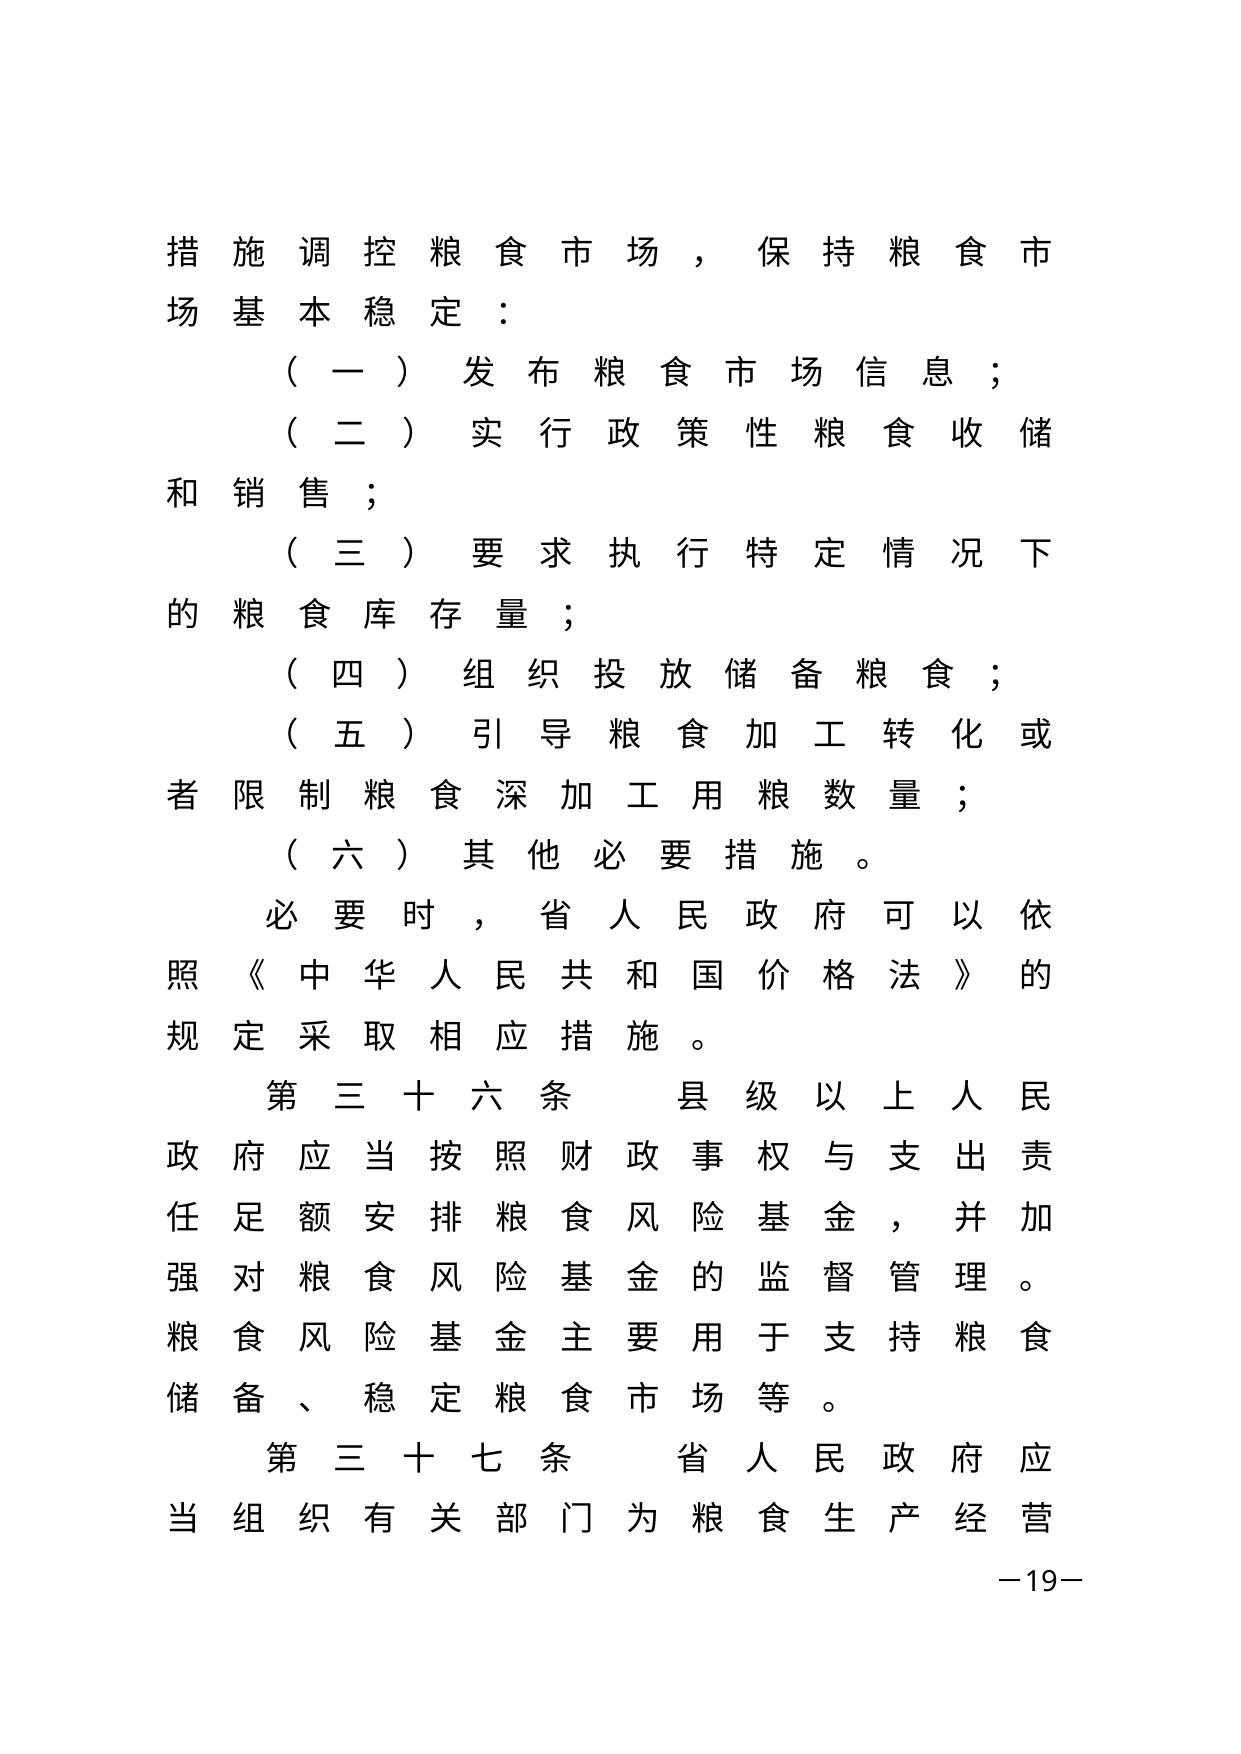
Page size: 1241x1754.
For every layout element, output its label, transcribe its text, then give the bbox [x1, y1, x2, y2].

text （二）实行政策性粮食收储和销售； [167, 400, 1085, 521]
text 第三十五条 粮食供求关系和价格显著变化或者有可能显著变化时，县级以上人民政府及其有关部门可以按照权限采取下列措施调控粮食市场，保持粮食市场基本稳定： [167, 219, 1085, 340]
text （六）其他必要措施。 [167, 823, 1085, 883]
text 第三十七条 省人民政府应当组织有关部门为粮食生产经营者开展粮食产销合作提供平台和服务，引导本地粮食企业与省外粮食企业在粮食流通等领域开展合作，建立长期稳定的产销关系。 [167, 1426, 1085, 1546]
text （五）引导粮食加工转化或者限制粮食深加工用粮数量； [167, 702, 1085, 823]
text （一）发布粮食市场信息； [167, 340, 1085, 400]
text 第三十六条 县级以上人民政府应当按照财政事权与支出责任足额安排粮食风险基金，并加强对粮食风险基金的监督管理。粮食风险基金主要用于支持粮食储备、稳定粮食市场等。 [167, 1064, 1085, 1426]
text 必要时，省人民政府可以依照《中华人民共和国价格法》的规定采取相应措施。 [167, 883, 1085, 1064]
text （三）要求执行特定情况下的粮食库存量； [167, 521, 1085, 642]
text （四）组织投放储备粮食； [167, 642, 1085, 702]
